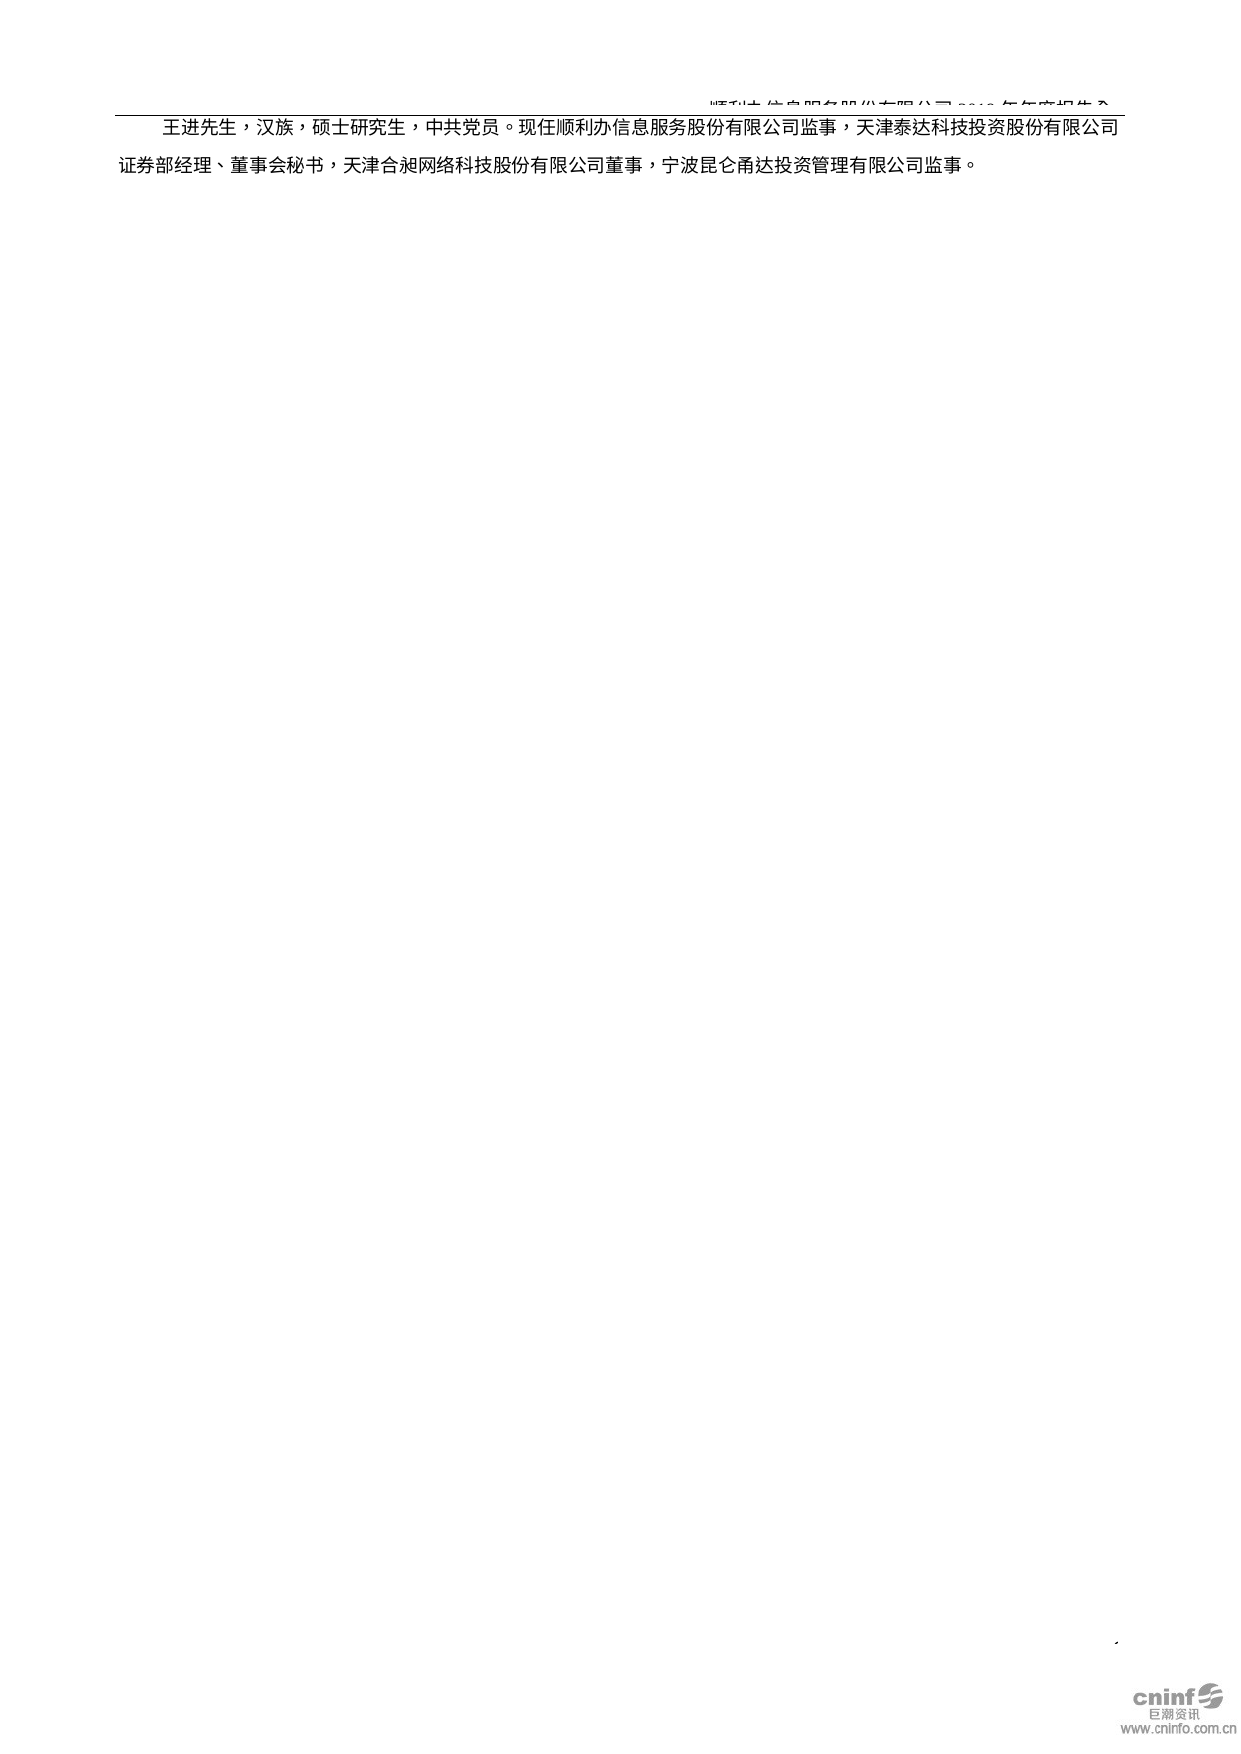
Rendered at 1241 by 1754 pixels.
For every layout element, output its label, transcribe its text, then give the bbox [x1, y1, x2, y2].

text 王进先生，汉族，硕士研究生，中共党员。现任顺利办信息服务股份有限公司监事，天津泰达科技投资股份有限公司 证券部经理、董事会秘书，天津合昶网络科技股份有限公司董事，宁波昆仑甬达投资管理有限公司监事。 [118, 114, 1119, 178]
picture [1115, 1680, 1240, 1737]
